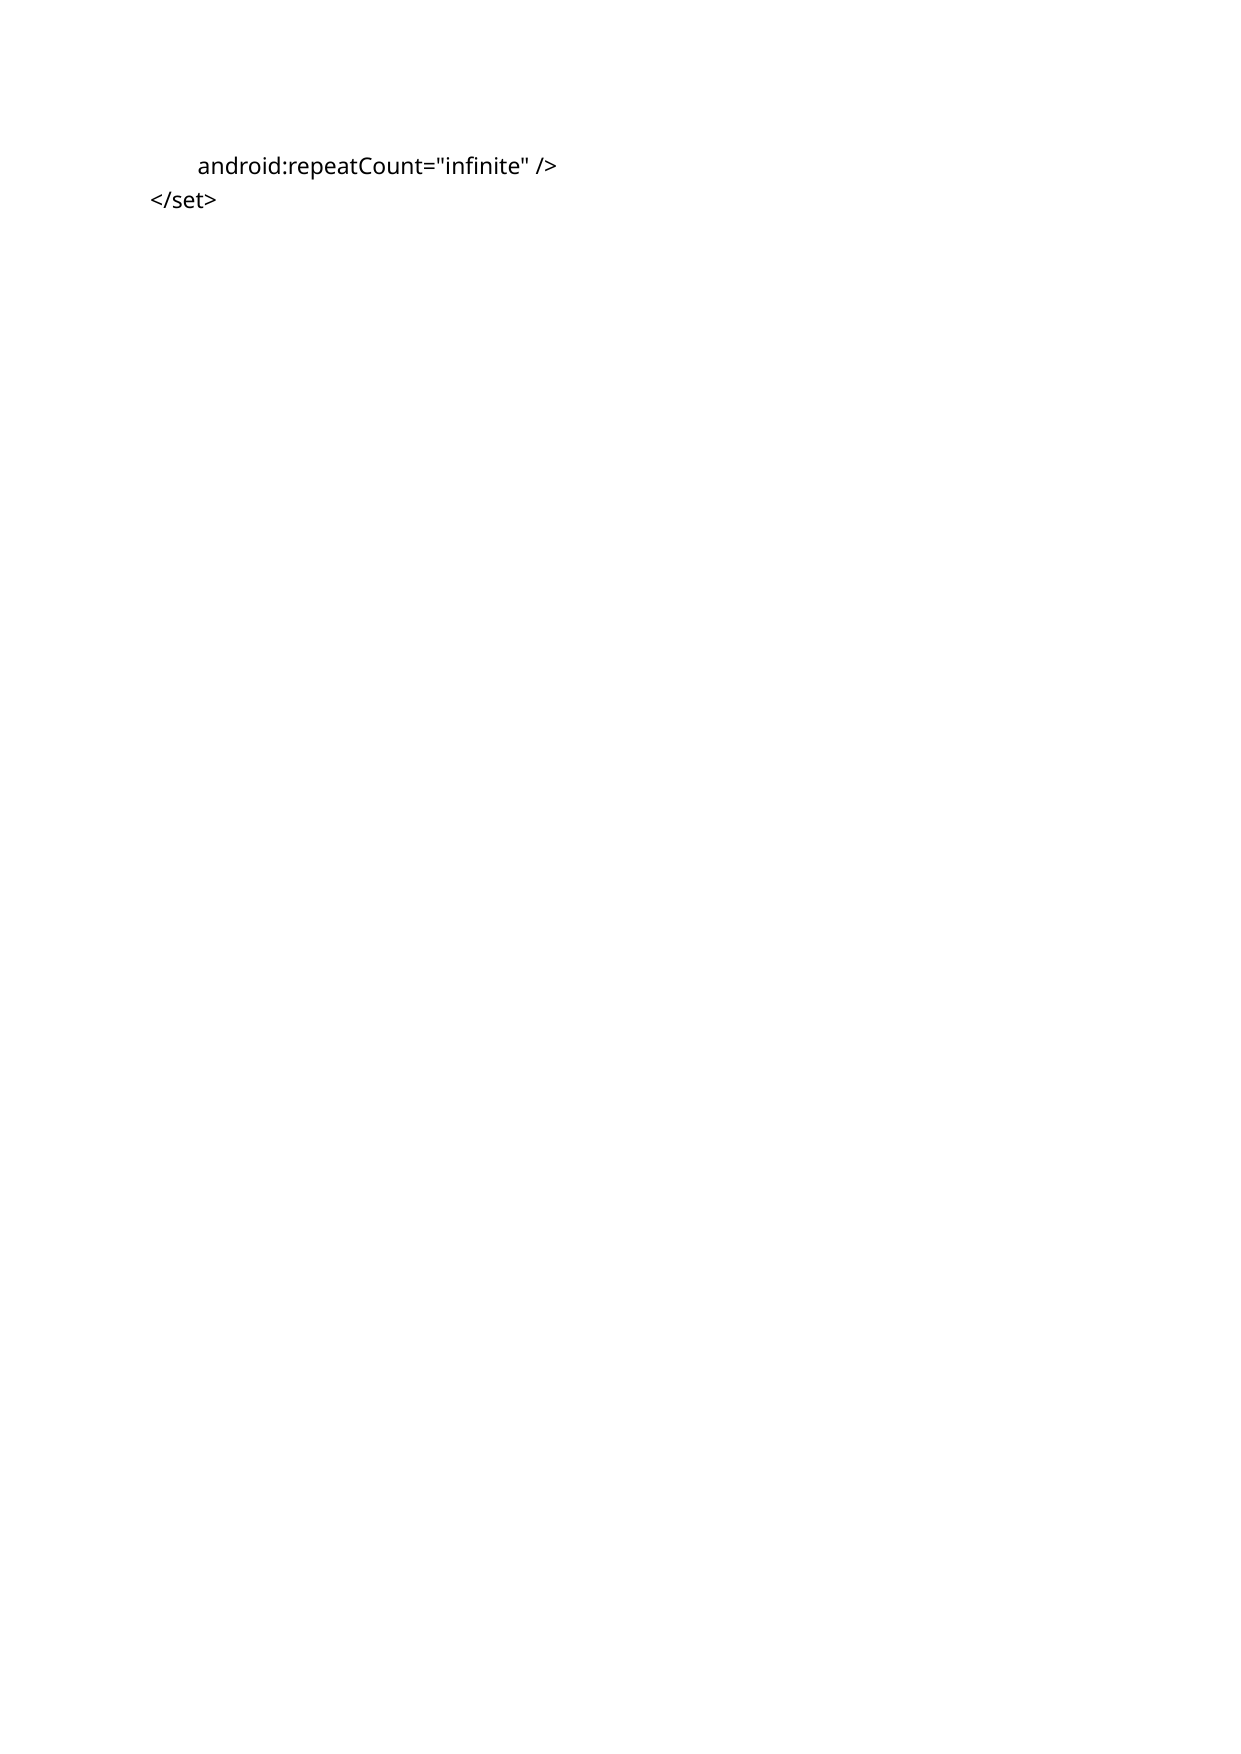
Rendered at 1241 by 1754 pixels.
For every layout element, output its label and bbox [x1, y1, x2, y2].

text [150, 150, 1090, 215]
